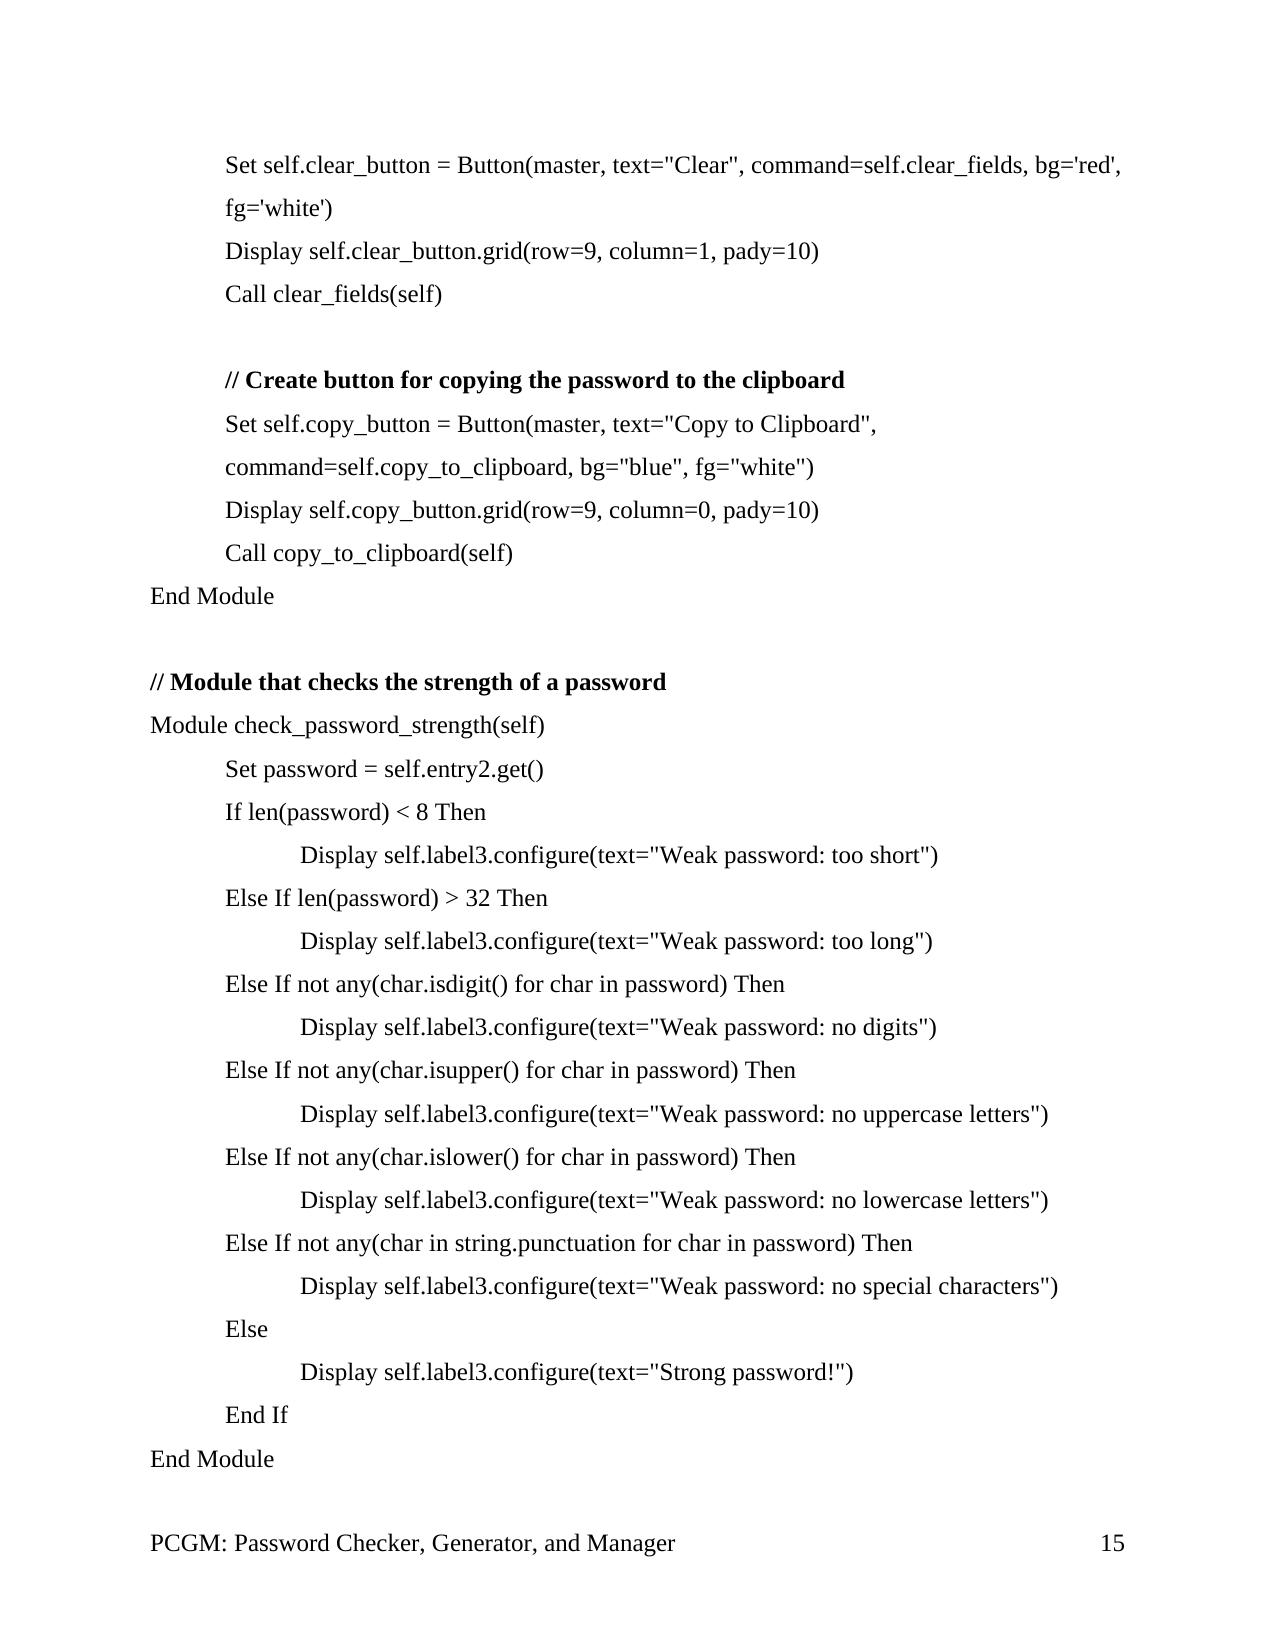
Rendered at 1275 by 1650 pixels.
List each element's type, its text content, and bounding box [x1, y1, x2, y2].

text Module check_password_strength(self) [150, 711, 1162, 739]
text End If [150, 1401, 1162, 1429]
text Display self.label3.configure(text="Weak password: too long") [150, 926, 1162, 955]
text Display self.clear_button.grid(row=9, column=1, pady=10) [150, 236, 1162, 265]
text Else If len(password) > 32 Then [225, 883, 1162, 912]
text Set self.copy_button = Button(master, text="Copy to Clipboard", command=self.copy_to_clipboard, bg="blue", fg="white") [225, 409, 1162, 481]
text Display self.label3.configure(text="Weak password: too short") [225, 840, 1162, 869]
text Call clear_fields(self) [150, 279, 1162, 308]
text End Module [150, 581, 1162, 610]
text Set password = self.entry2.get() [150, 754, 1162, 782]
text // Module that checks the strength of a password [150, 667, 1162, 696]
text // Create button for copying the password to the clipboard [150, 366, 1162, 394]
text End Module [150, 1444, 1162, 1472]
text Call copy_to_clipboard(self) [150, 538, 1162, 567]
text Display self.copy_button.grid(row=9, column=0, pady=10) [150, 495, 1162, 524]
text Display self.label3.configure(text="Weak password: no special characters") [150, 1271, 1162, 1300]
text If len(password) < 8 Then [150, 797, 1162, 826]
text Else If not any(char.isdigit() for char in password) Then [150, 969, 1162, 998]
text Set self.clear_button = Button(master, text="Clear", command=self.clear_fields, bg='red', fg='white') [225, 150, 1162, 222]
text Else [150, 1314, 1162, 1343]
text Display self.label3.configure(text="Weak password: no uppercase letters") [150, 1099, 1162, 1127]
text Display self.label3.configure(text="Weak password: no digits") [150, 1012, 1162, 1041]
text Else If not any(char.isupper() for char in password) Then [150, 1056, 1162, 1084]
text Display self.label3.configure(text="Strong password!") [150, 1357, 1162, 1386]
text Else If not any(char.islower() for char in password) Then [150, 1142, 1162, 1171]
text Else If not any(char in string.punctuation for char in password) Then [150, 1228, 1162, 1257]
text Display self.label3.configure(text="Weak password: no lowercase letters") [150, 1185, 1162, 1214]
